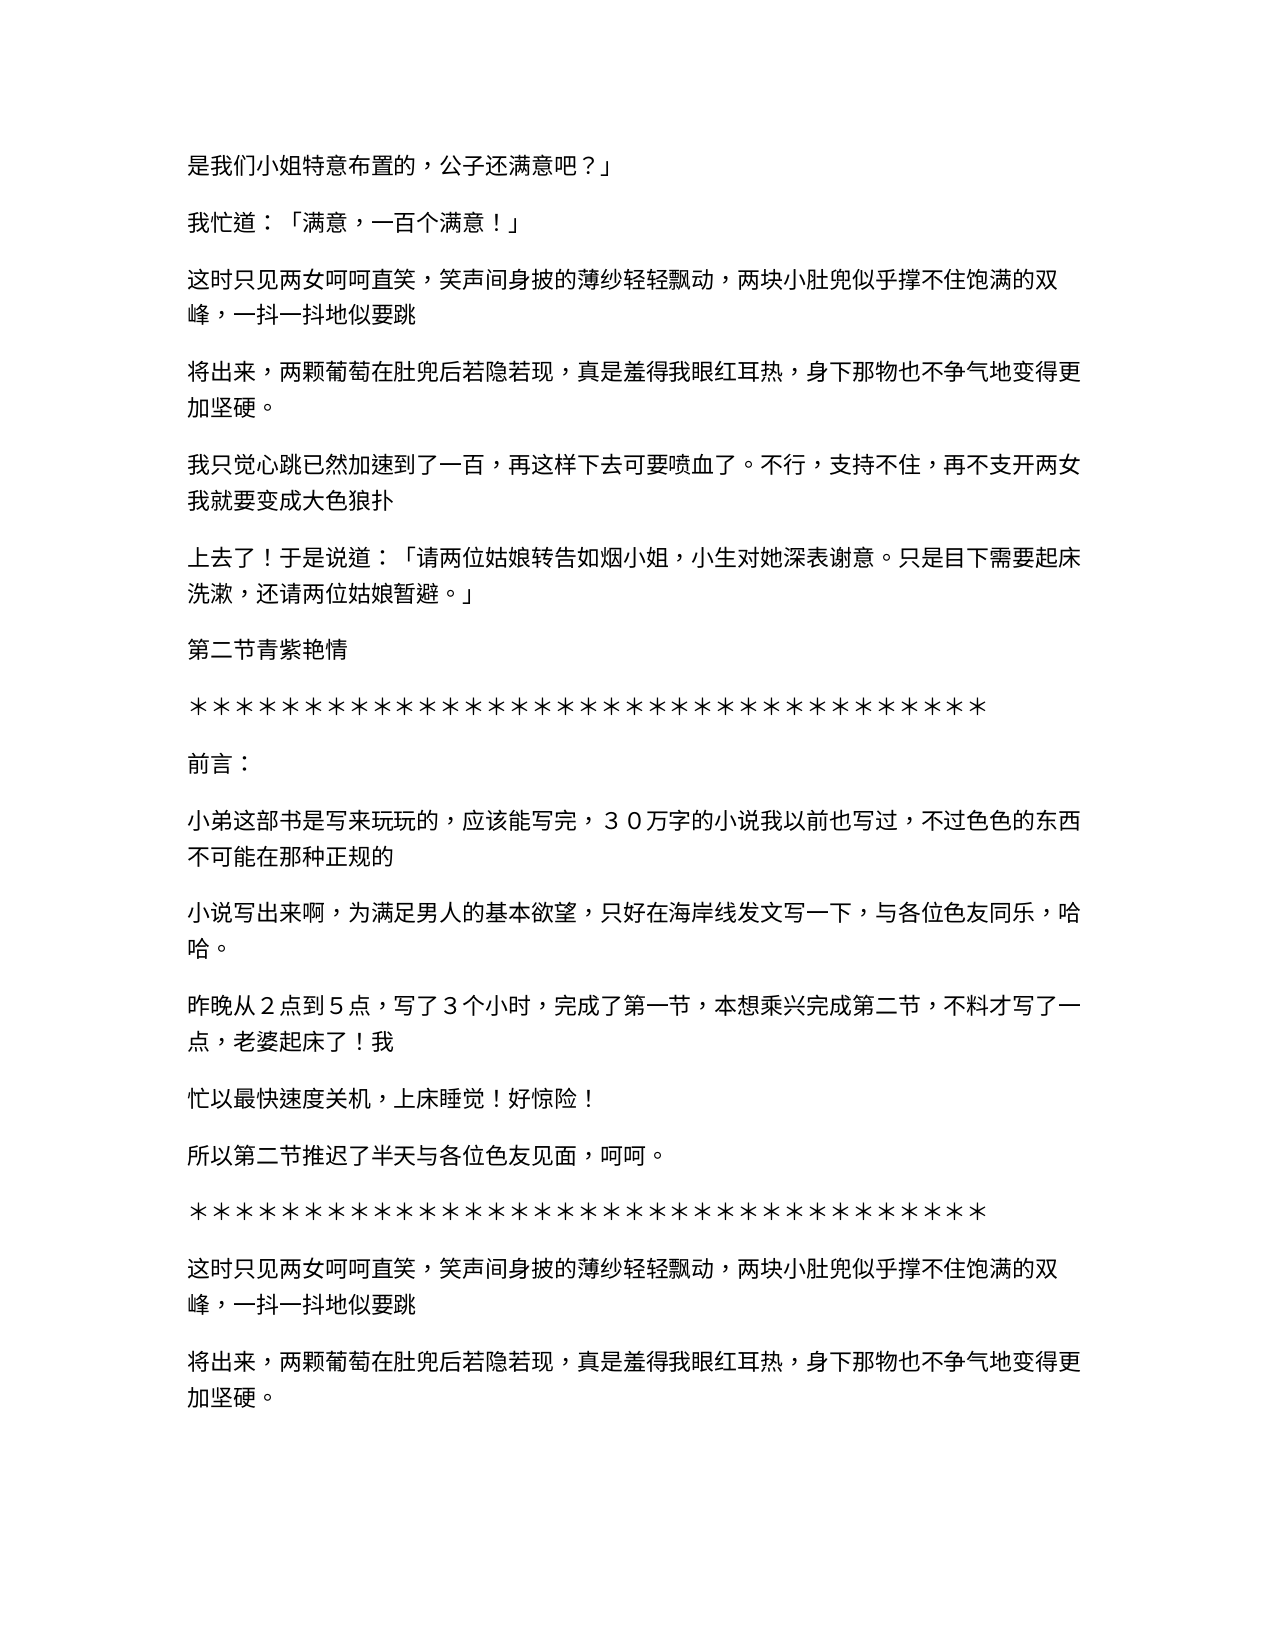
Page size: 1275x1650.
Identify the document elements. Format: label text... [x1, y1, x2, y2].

text 昨晚从２点到５点，写了３个小时，完成了第一节，本想乘兴完成第二节，不料才写了一点，老婆起床了！我 [187, 990, 1087, 1057]
text 前言： [187, 748, 1087, 779]
text 这时只见两女呵呵直笑，笑声间身披的薄纱轻轻飘动，两块小肚兜似乎撑不住饱满的双峰，一抖一抖地似要跳 [187, 263, 1087, 331]
text 小说写出来啊，为满足男人的基本欲望，只好在海岸线发文写一下，与各位色友同乐，哈哈。 [187, 897, 1087, 964]
text 我忙道：「满意，一百个满意！」 [187, 207, 1087, 238]
text 我只觉心跳已然加速到了一百，再这样下去可要喷血了。不行，支持不住，再不支开两女我就要变成大色狼扑 [187, 449, 1087, 516]
text 忙以最快速度关机，上床睡觉！好惊险！ [187, 1083, 1087, 1114]
text 是我们小姐特意布置的，公子还满意吧？」 [187, 150, 1087, 181]
text 将出来，两颗葡萄在肚兜后若隐若现，真是羞得我眼红耳热，身下那物也不争气地变得更加坚硬。 [187, 356, 1087, 423]
text 第二节青紫艳情 [187, 634, 1087, 666]
text 上去了！于是说道：「请两位姑娘转告如烟小姐，小生对她深表谢意。只是目下需要起床洗漱，还请两位姑娘暂避。」 [187, 542, 1087, 609]
text 将出来，两颗葡萄在肚兜后若隐若现，真是羞得我眼红耳热，身下那物也不争气地变得更加坚硬。 [187, 1346, 1087, 1413]
text 所以第二节推迟了半天与各位色友见面，呵呵。 [187, 1139, 1087, 1171]
text ＊＊＊＊＊＊＊＊＊＊＊＊＊＊＊＊＊＊＊＊＊＊＊＊＊＊＊＊＊＊＊＊＊＊＊ [187, 1196, 1087, 1228]
text ＊＊＊＊＊＊＊＊＊＊＊＊＊＊＊＊＊＊＊＊＊＊＊＊＊＊＊＊＊＊＊＊＊＊＊ [187, 691, 1087, 722]
text 这时只见两女呵呵直笑，笑声间身披的薄纱轻轻飘动，两块小肚兜似乎撑不住饱满的双峰，一抖一抖地似要跳 [187, 1253, 1087, 1320]
text 小弟这部书是写来玩玩的，应该能写完，３０万字的小说我以前也写过，不过色色的东西不可能在那种正规的 [187, 805, 1087, 872]
